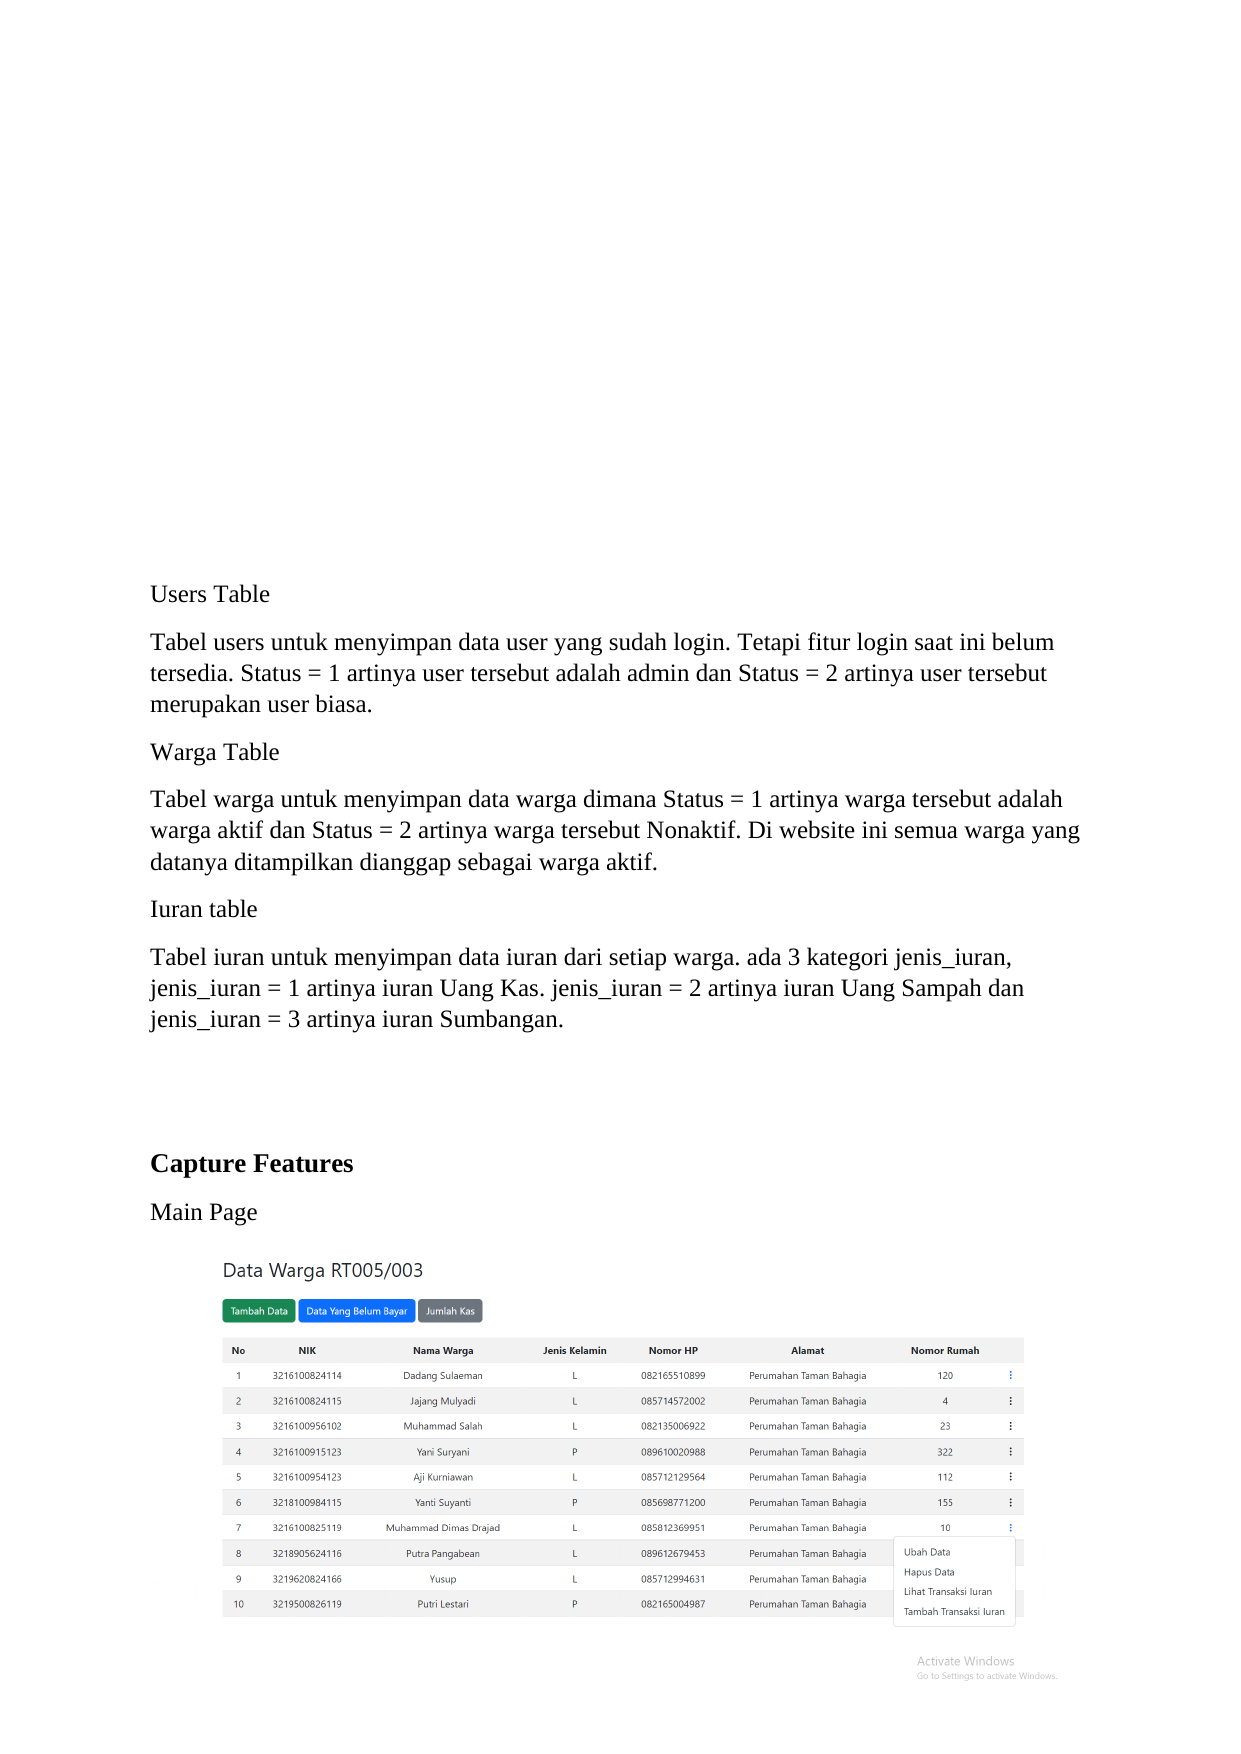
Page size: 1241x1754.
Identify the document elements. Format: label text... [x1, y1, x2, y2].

text Tabel warga untuk menyimpan data warga dimana Status = 1 artinya warga tersebut adalah warga aktif dan Status = 2 artinya warga tersebut Nonaktif. Di website ini semua warga yang datanya ditampilkan dianggap sebagai warga aktif. [150, 784, 1090, 875]
text Capture Features [150, 1147, 1090, 1178]
text Tabel iuran untuk menyimpan data iuran dari setiap warga. ada 3 kategori jenis_iuran, jenis_iuran = 1 artinya iuran Uang Kas. jenis_iuran = 2 artinya iuran Uang Sampah dan jenis_iuran = 3 artinya iuran Sumbangan. [150, 942, 1090, 1033]
text Tabel users untuk menyimpan data user yang sudah login. Tetapi fitur login saat ini belum tersedia. Status = 1 artinya user tersebut adalah admin dan Status = 2 artinya user tersebut merupakan user biasa. [150, 627, 1090, 718]
text Warga Table [150, 737, 1090, 766]
text Iuran table [150, 894, 1090, 923]
text Users Table [150, 579, 1090, 608]
picture [149, 1246, 1091, 1697]
text Main Page [150, 1197, 1090, 1226]
